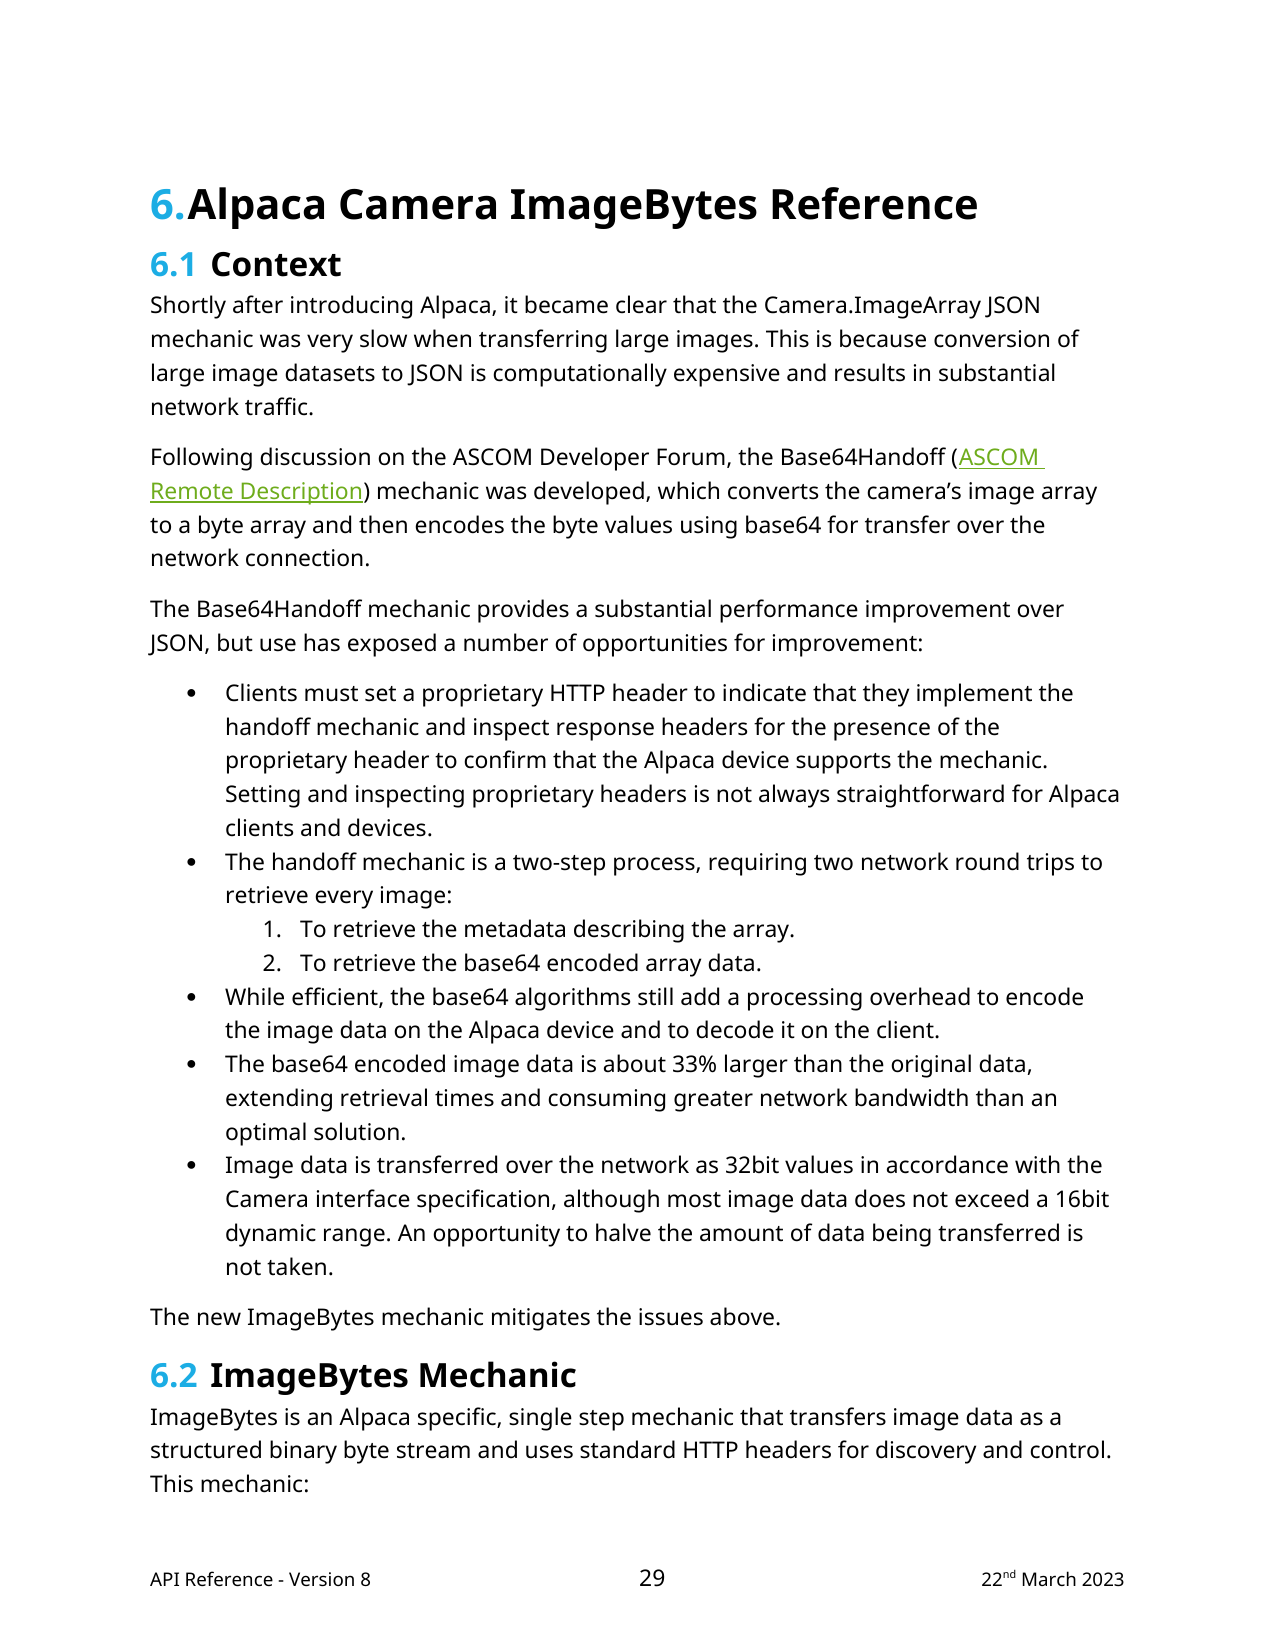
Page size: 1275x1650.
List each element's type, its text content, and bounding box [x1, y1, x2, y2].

list To retrieve the base64 encoded array data. [262, 947, 1125, 978]
text The Base64Handoff mechanic provides a substantial performance improvement over JSON, but use has exposed a number of opportunities for improvement: [150, 593, 1125, 658]
list While efficient, the base64 algorithms still add a processing overhead to encode the image data on the Alpaca device and to decode it on the client. [187, 981, 1125, 1046]
text The new ImageBytes mechanic mitigates the issues above. [150, 1301, 1125, 1332]
subtitle Context [150, 240, 1125, 286]
text Shortly after introducing Alpaca, it became clear that the Camera.ImageArray JSON mechanic was very slow when transferring large images. This is because conversion of large image datasets to JSON is computationally expensive and results in substantial network traffic. [150, 289, 1125, 422]
list To retrieve the metadata describing the array. [262, 913, 1125, 944]
list The handoff mechanic is a two-step process, requiring two network round trips to retrieve every image: [187, 846, 1125, 911]
subtitle ImageBytes Mechanic [150, 1351, 1125, 1397]
list Clients must set a proprietary HTTP header to indicate that they implement the handoff mechanic and inspect response headers for the presence of the proprietary header to confirm that the Alpaca device supports the mechanic. Setting and inspecting proprietary headers is not always straightforward for Alpaca clients and devices. [187, 677, 1125, 843]
list The base64 encoded image data is about 33% larger than the original data, extending retrieval times and consuming greater network bandwidth than an optimal solution. [187, 1048, 1125, 1147]
text ImageBytes is an Alpaca specific, single step mechanic that transfers image data as a structured binary byte stream and uses standard HTTP headers for discovery and control. This mechanic: [150, 1400, 1125, 1499]
subtitle Alpaca Camera ImageBytes Reference [150, 175, 1125, 232]
text Following discussion on the ASCOM Developer Forum, the Base64Handoff (ASCOM Remote Description) mechanic was developed, which converts the camera’s image array to a byte array and then encodes the byte values using base64 for transfer over the network connection. [150, 441, 1125, 573]
list Image data is transferred over the network as 32bit values in accordance with the Camera interface specification, although most image data does not exceed a 16bit dynamic range. An opportunity to halve the amount of data being transferred is not taken. [187, 1149, 1125, 1282]
